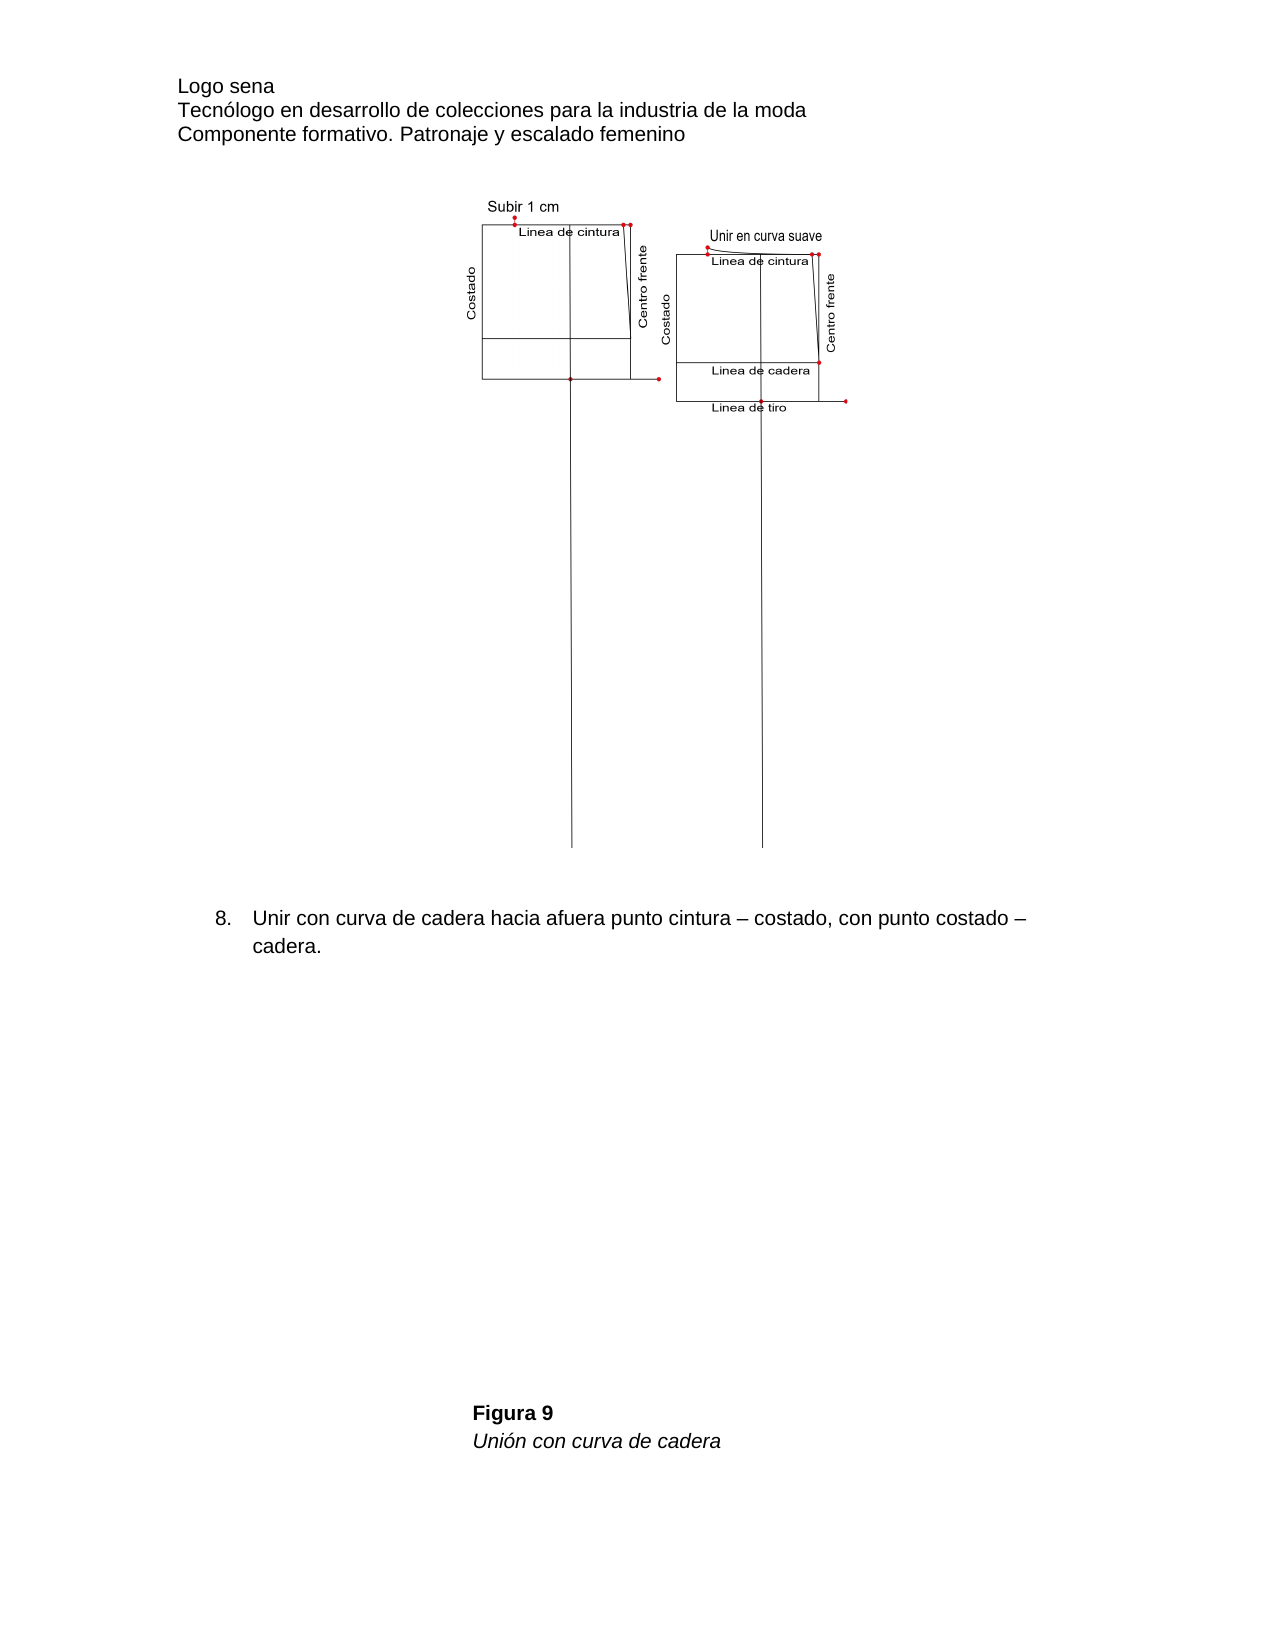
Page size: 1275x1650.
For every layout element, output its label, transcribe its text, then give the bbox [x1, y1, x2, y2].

picture [465, 199, 848, 848]
list Unir con curva de cadera hacia afuera punto cintura – costado, con punto costado – cadera. [215, 906, 1098, 958]
text Figura 9 [472, 1401, 1098, 1425]
text Unión con curva de cadera [472, 1429, 1098, 1453]
